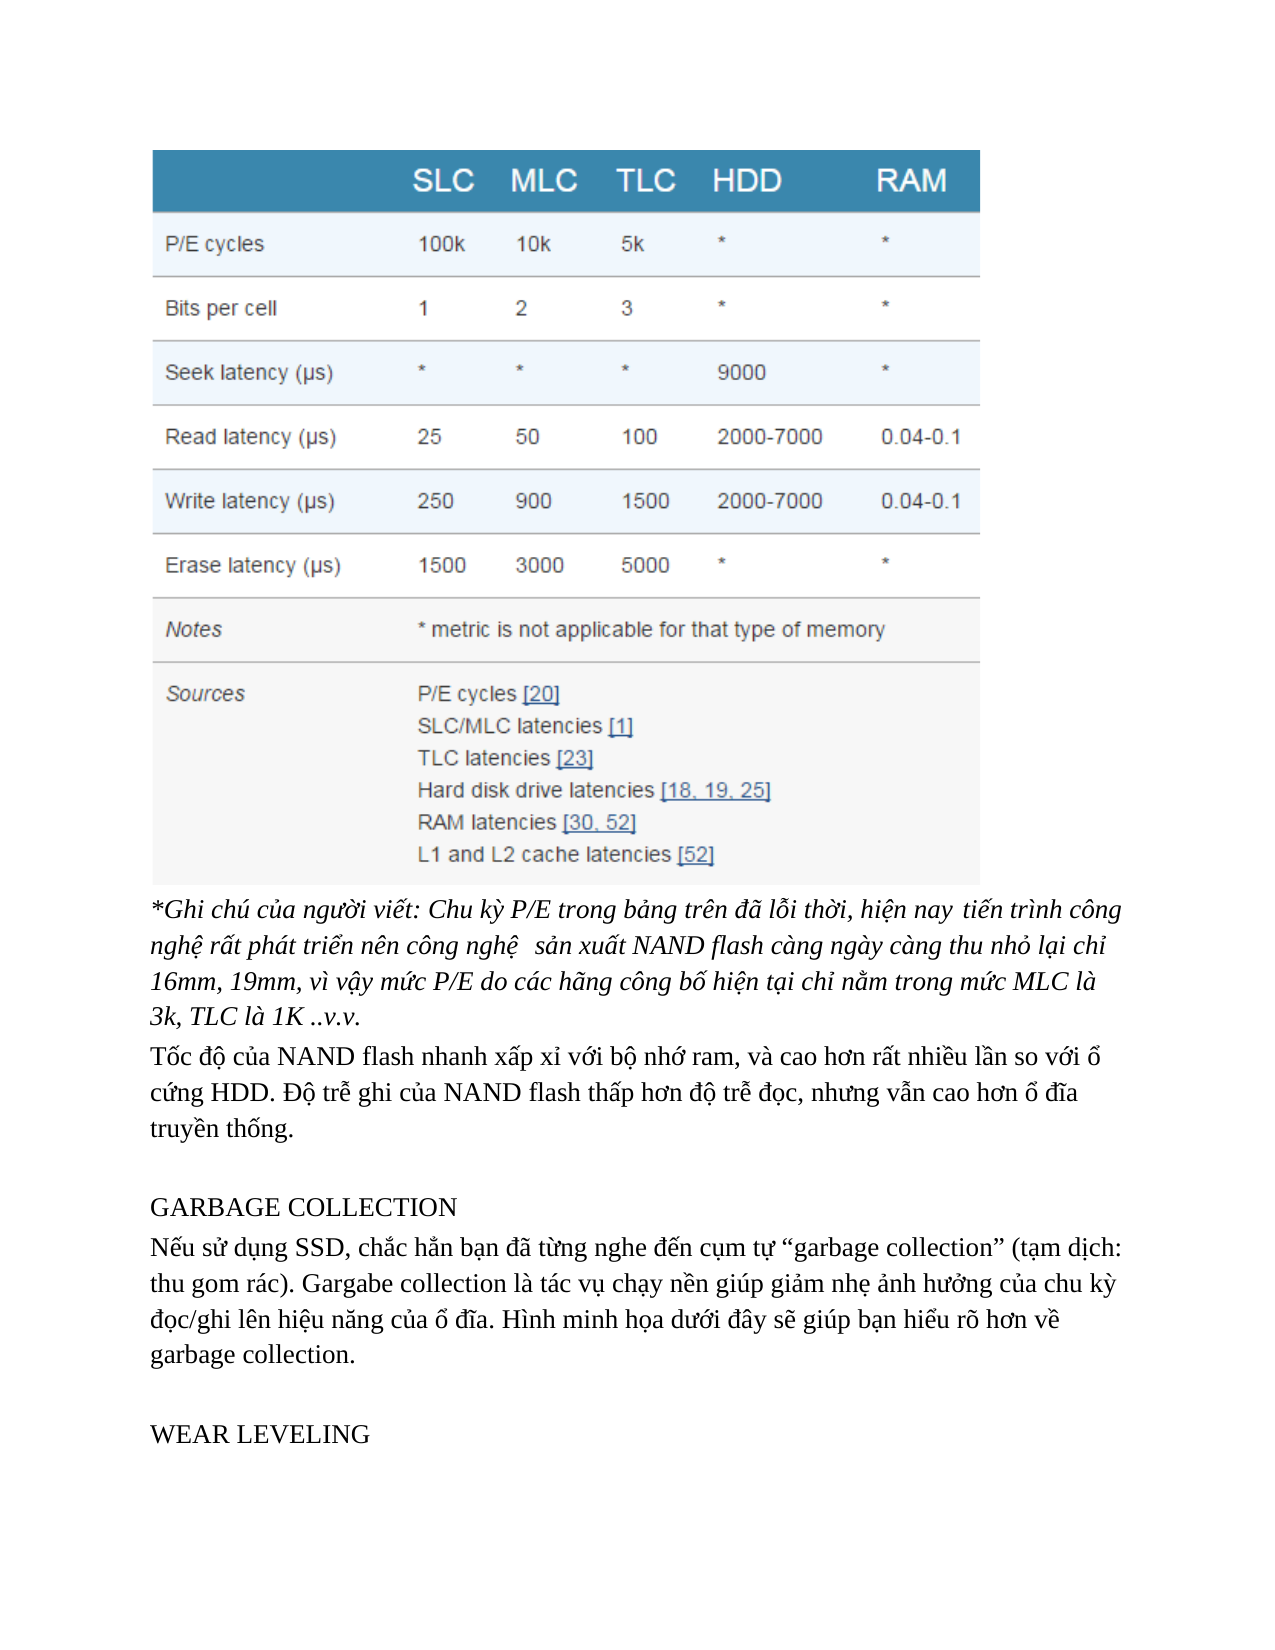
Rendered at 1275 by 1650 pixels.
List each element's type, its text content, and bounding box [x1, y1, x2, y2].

text WEAR LEVELING [150, 1418, 1125, 1449]
picture [150, 150, 980, 885]
text Tốc độ của NAND flash nhanh xấp xỉ với bộ nhớ ram, và cao hơn rất nhiều lần so với ổ cứng HDD. Độ trễ ghi của NAND flash thấp hơn độ trễ đọc, nhưng vẫn cao hơn ổ đĩa truyền thống. [150, 1040, 1125, 1143]
text *Ghi chú của người viết: Chu kỳ P/E trong bảng trên đã lỗi thời, hiện nay tiến trình công nghệ rất phát triển nên công nghệ sản xuất NAND flash càng ngày càng thu nhỏ lại chỉ 16mm, 19mm, vì vậy mức P/E do các hãng công bố hiện tại chỉ nằm trong mức MLC là 3k, TLC là 1K ..v.v. [150, 893, 1125, 1031]
text Nếu sử dụng SSD, chắc hẳn bạn đã từng nghe đến cụm tự “garbage collection” (tạm dịch: thu gom rác). Gargabe collection là tác vụ chạy nền giúp giảm nhẹ ảnh hưởng của chu kỳ đọc/ghi lên hiệu năng của ổ đĩa. Hình minh họa dưới đây sẽ giúp bạn hiểu rõ hơn về garbage collection. [150, 1231, 1125, 1370]
text GARBAGE COLLECTION [150, 1191, 1125, 1223]
